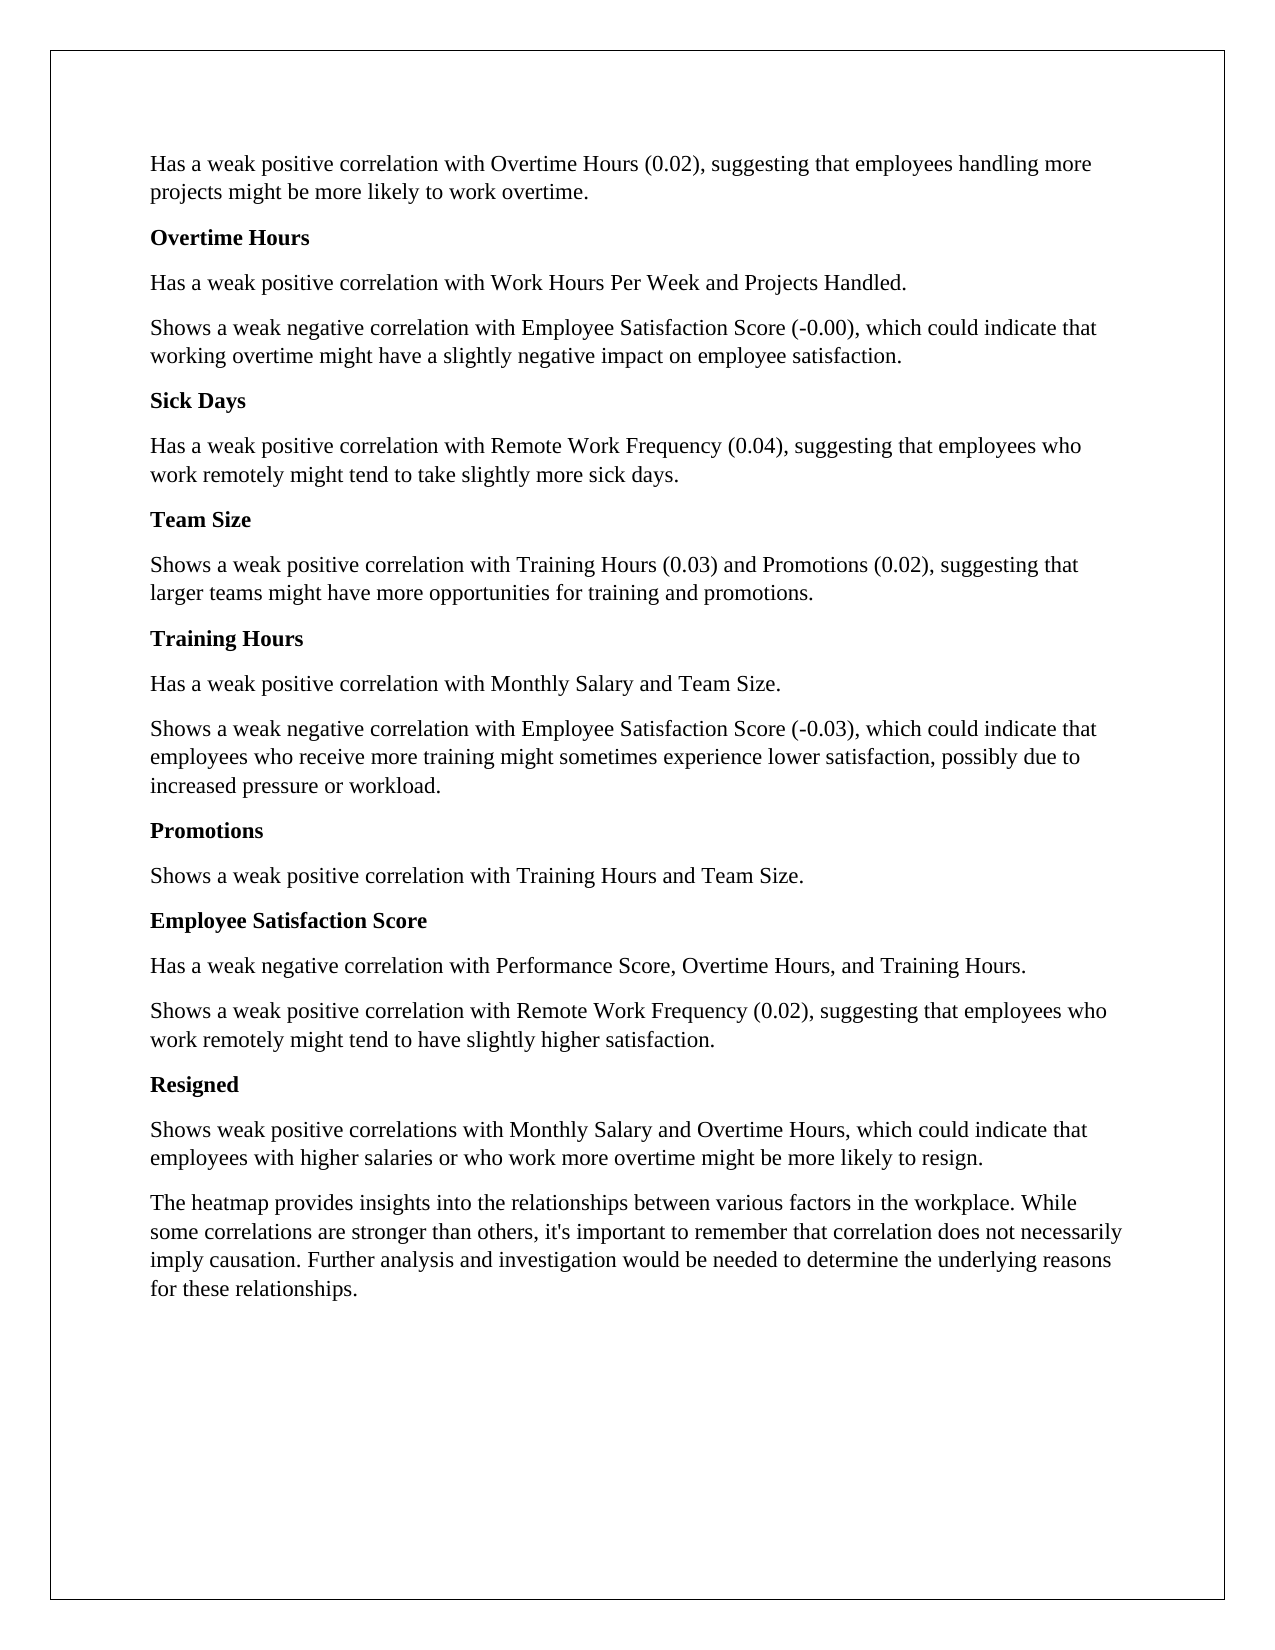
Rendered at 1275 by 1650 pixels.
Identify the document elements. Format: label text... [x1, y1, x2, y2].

text Shows a weak positive correlation with Remote Work Frequency (0.02), suggesting that employees who work remotely might tend to have slightly higher satisfaction. [150, 997, 1125, 1052]
text Sick Days [150, 387, 1125, 414]
text Has a weak negative correlation with Performance Score, Overtime Hours, and Training Hours. [150, 952, 1125, 978]
text Promotions [150, 817, 1125, 843]
text Employee Satisfaction Score [150, 907, 1125, 933]
text The heatmap provides insights into the relationships between various factors in the workplace. While some correlations are stronger than others, it's important to remember that correlation does not necessarily imply causation. Further analysis and investigation would be needed to determine the underlying reasons for these relationships. [150, 1189, 1125, 1301]
text Shows a weak positive correlation with Training Hours (0.03) and Promotions (0.02), suggesting that larger teams might have more opportunities for training and promotions. [150, 551, 1125, 606]
text Shows a weak negative correlation with Employee Satisfaction Score (-0.00), which could indicate that working overtime might have a slightly negative impact on employee satisfaction. [150, 314, 1125, 368]
text Shows weak positive correlations with Monthly Salary and Overtime Hours, which could indicate that employees with higher salaries or who work more overtime might be more likely to resign. [150, 1116, 1125, 1171]
text Shows a weak positive correlation with Training Hours and Team Size. [150, 862, 1125, 888]
text Training Hours [150, 624, 1125, 651]
text Overtime Hours [150, 223, 1125, 250]
text Resigned [150, 1071, 1125, 1097]
text Has a weak positive correlation with Monthly Salary and Team Size. [150, 670, 1125, 696]
text Has a weak positive correlation with Work Hours Per Week and Projects Handled. [150, 269, 1125, 295]
text Shows a weak negative correlation with Employee Satisfaction Score (-0.03), which could indicate that employees who receive more training might sometimes experience lower satisfaction, possibly due to increased pressure or workload. [150, 715, 1125, 798]
text Has a weak positive correlation with Remote Work Frequency (0.04), suggesting that employees who work remotely might tend to take slightly more sick days. [150, 432, 1125, 487]
text Team Size [150, 506, 1125, 532]
text Has a weak positive correlation with Overtime Hours (0.02), suggesting that employees handling more projects might be more likely to work overtime. [150, 150, 1125, 205]
